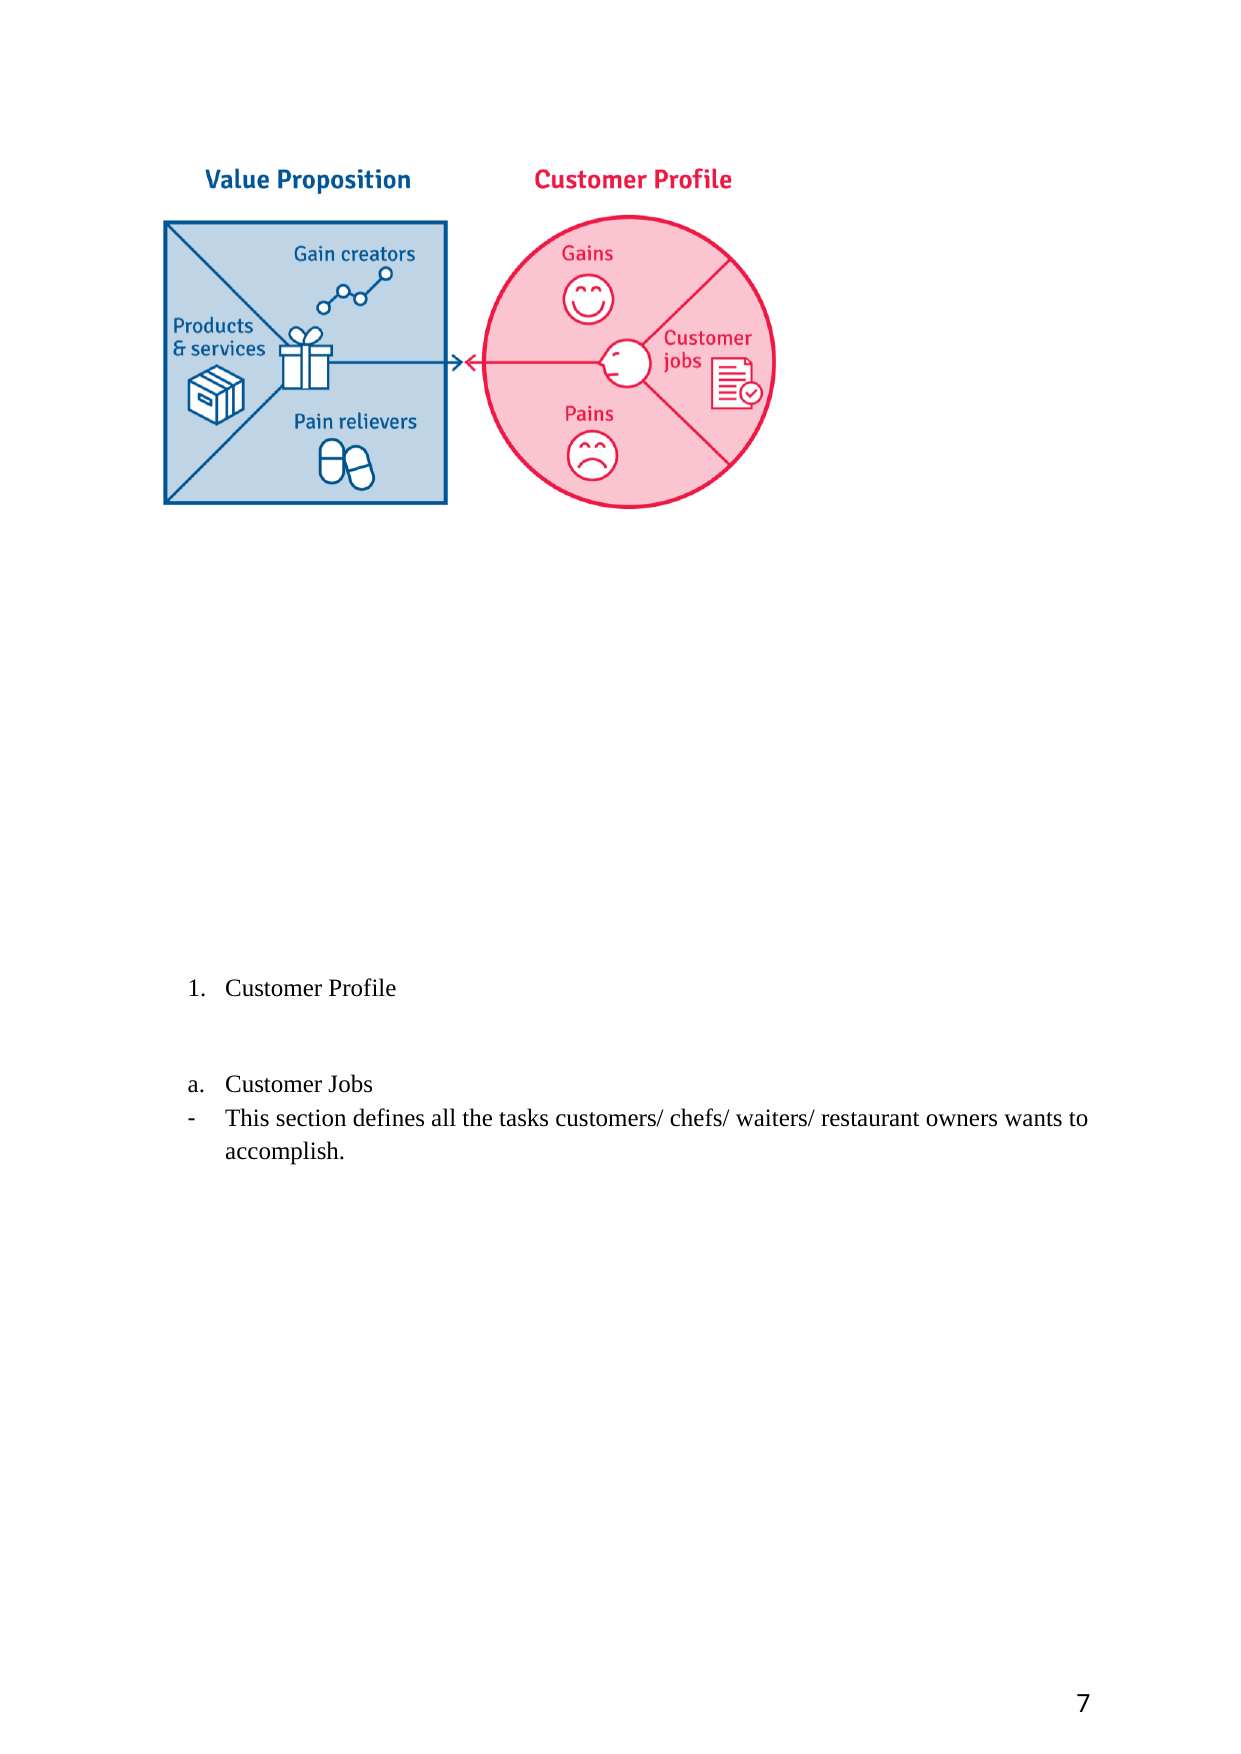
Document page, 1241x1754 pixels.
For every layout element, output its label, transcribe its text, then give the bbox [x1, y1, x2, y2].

list Customer Jobs [187, 1069, 1090, 1098]
list This section defines all the tasks customers/ chefs/ waiters/ restaurant owners wants to accomplish. [187, 1100, 1090, 1165]
picture [150, 150, 793, 525]
list Customer Profile [187, 973, 1090, 1002]
